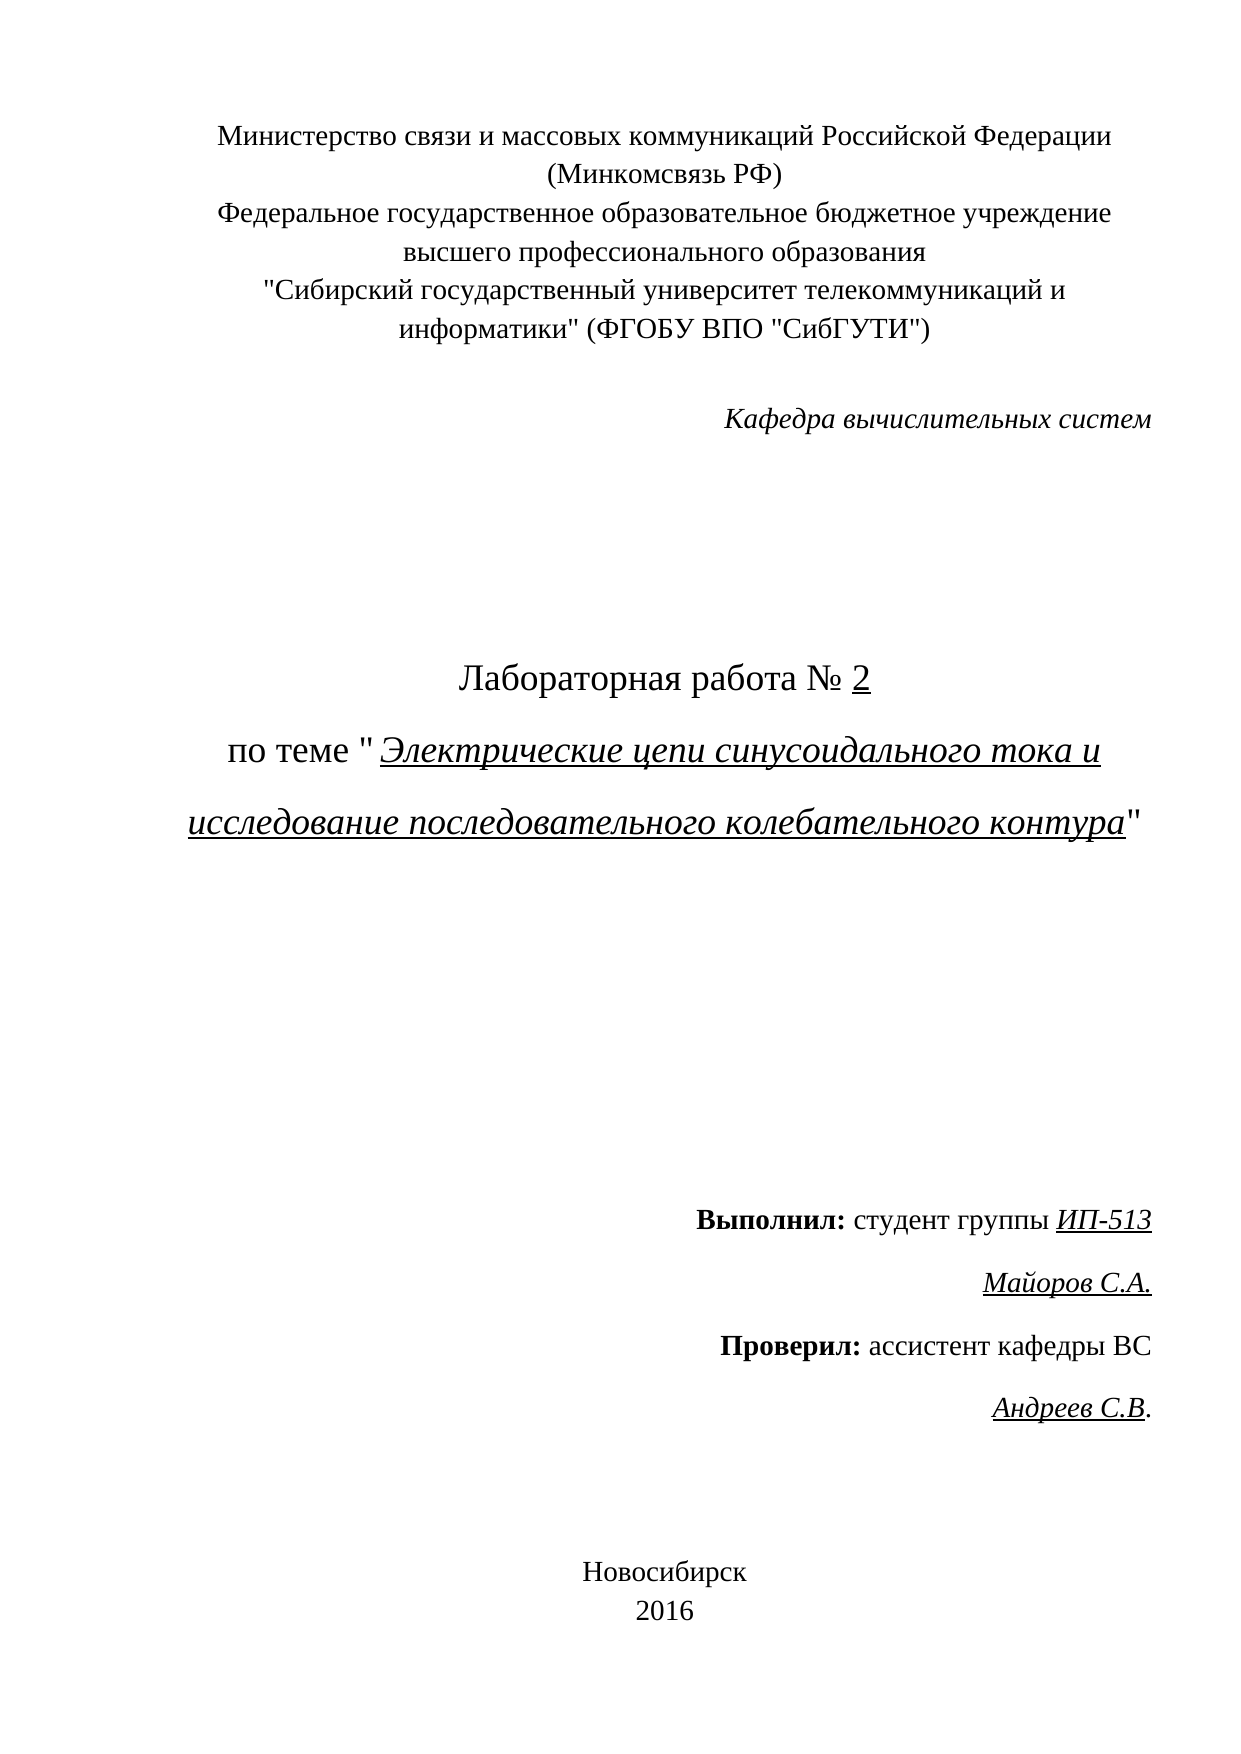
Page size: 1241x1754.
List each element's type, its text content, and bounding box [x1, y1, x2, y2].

text Новосибирск 2016 [177, 1554, 1152, 1627]
text по теме " Электрические цепи синусоидального тока и [177, 727, 1152, 771]
text Андреев С.В. [177, 1390, 1152, 1424]
text Кафедра вычислительных систем [177, 402, 1152, 467]
text Министерство связи и массовых коммуникаций Российской Федерации (Минкомсвязь РФ) Федеральное государственное образовательное бюджетное учреждение высшего профессионального образования "Сибирский государственный университет телекоммуникаций и информатики" (ФГОБУ ВПО "СибГУТИ") [177, 118, 1152, 377]
text исследование последовательного колебательного контура" [177, 800, 1152, 843]
text Лабораторная работа № 2 [177, 655, 1152, 698]
text Майоров С.А. [177, 1265, 1152, 1298]
text Проверил: ассистент кафедры ВС [177, 1328, 1152, 1361]
text Выполнил: студент группы ИП-513 [177, 1202, 1152, 1236]
